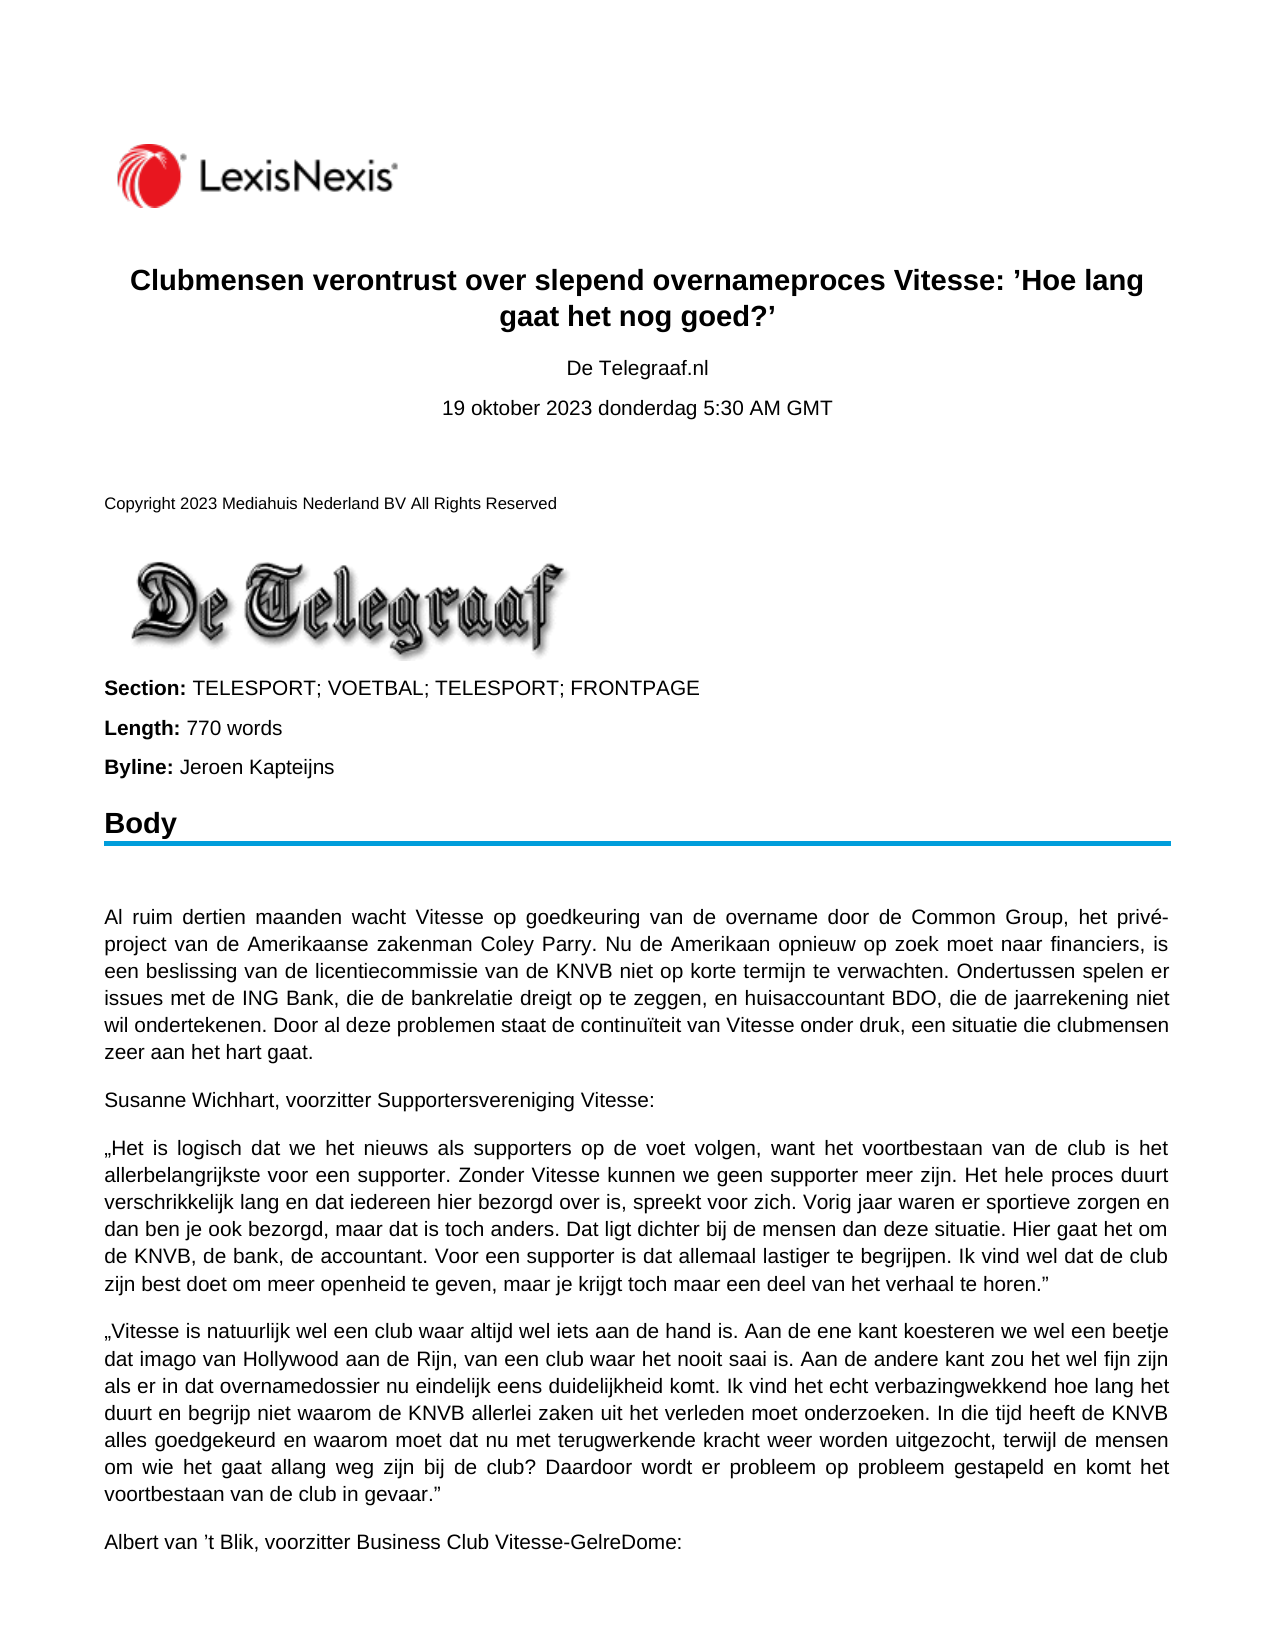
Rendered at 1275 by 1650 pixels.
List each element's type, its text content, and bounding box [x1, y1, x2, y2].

text „Het is logisch dat we het nieuws als supporters op de voet volgen, want het voortbestaan van de club is het allerbelangrijkste voor een supporter. Zonder Vitesse kunnen we geen supporter meer zijn. Het hele proces duurt verschrikkelijk lang en dat iedereen hier bezorgd over is, spreekt voor zich. Vorig jaar waren er sportieve zorgen en dan ben je ook bezorgd, maar dat is toch anders. Dat ligt dichter bij de mensen dan deze situatie. Hier gaat het om de KNVB, de bank, de accountant. Voor een supporter is dat allemaal lastiger te begrijpen. Ik vind wel dat de club zijn best doet om meer openheid te geven, maar je krijgt toch maar een deel van het verhaal te horen.” [104, 1133, 1171, 1295]
text Al ruim dertien maanden wacht Vitesse op goedkeuring van de overname door de Common Group, het privé-project van de Amerikaanse zakenman Coley Parry. Nu de Amerikaan opnieuw op zoek moet naar financiers, is een beslissing van de licentiecommissie van de KNVB niet op korte termijn te verwachten. Ondertussen spelen er issues met de ING Bank, die de bankrelatie dreigt op te zeggen, en huisaccountant BDO, die de jaarrekening niet wil ondertekenen. Door al deze problemen staat de continuïteit van Vitesse onder druk, een situatie die clubmensen zeer aan het hart gaat. [104, 902, 1171, 1064]
text De Telegraaf.nl [104, 353, 1171, 380]
text Susanne Wichhart, voorzitter Supportersvereniging Vitesse: [104, 1085, 1171, 1112]
text „Vitesse is natuurlijk wel een club waar altijd wel iets aan de hand is. Aan de ene kant koesteren we wel een beetje dat imago van Hollywood aan de Rijn, van een club waar het nooit saai is. Aan de andere kant zou het wel fijn zijn als er in dat overnamedossier nu eindelijk eens duidelijkheid komt. Ik vind het echt verbazingwekkend hoe lang het duurt en begrijp niet waarom de KNVB allerlei zaken uit het verleden moet onderzoeken. In die tijd heeft de KNVB alles goedgekeurd en waarom moet dat nu met terugwerkende kracht weer worden uitgezocht, terwijl de mensen om wie het gaat allang weg zijn bij de club? Daardoor wordt er probleem op probleem gestapeld en komt het voortbestaan van de club in gevaar.” [104, 1316, 1171, 1506]
text Length: 770 words [104, 712, 1171, 739]
text Section: TELESPORT; VOETBAL; TELESPORT; FRONTPAGE [104, 673, 1171, 700]
picture [104, 144, 412, 208]
text Body [104, 804, 1171, 839]
subtitle Clubmensen verontrust over slepend overnameproces Vitesse: ’Hoe lang gaat het nog goed?’ [104, 261, 1171, 332]
text Copyright 2023 Mediahuis Nederland BV All Rights Reserved [104, 461, 1171, 513]
text 19 oktober 2023 donderdag 5:30 AM GMT [104, 393, 1171, 420]
text Byline: Jeroen Kapteijns [104, 752, 1171, 779]
text Albert van ’t Blik, voorzitter Business Club Vitesse-GelreDome: [104, 1527, 1171, 1554]
